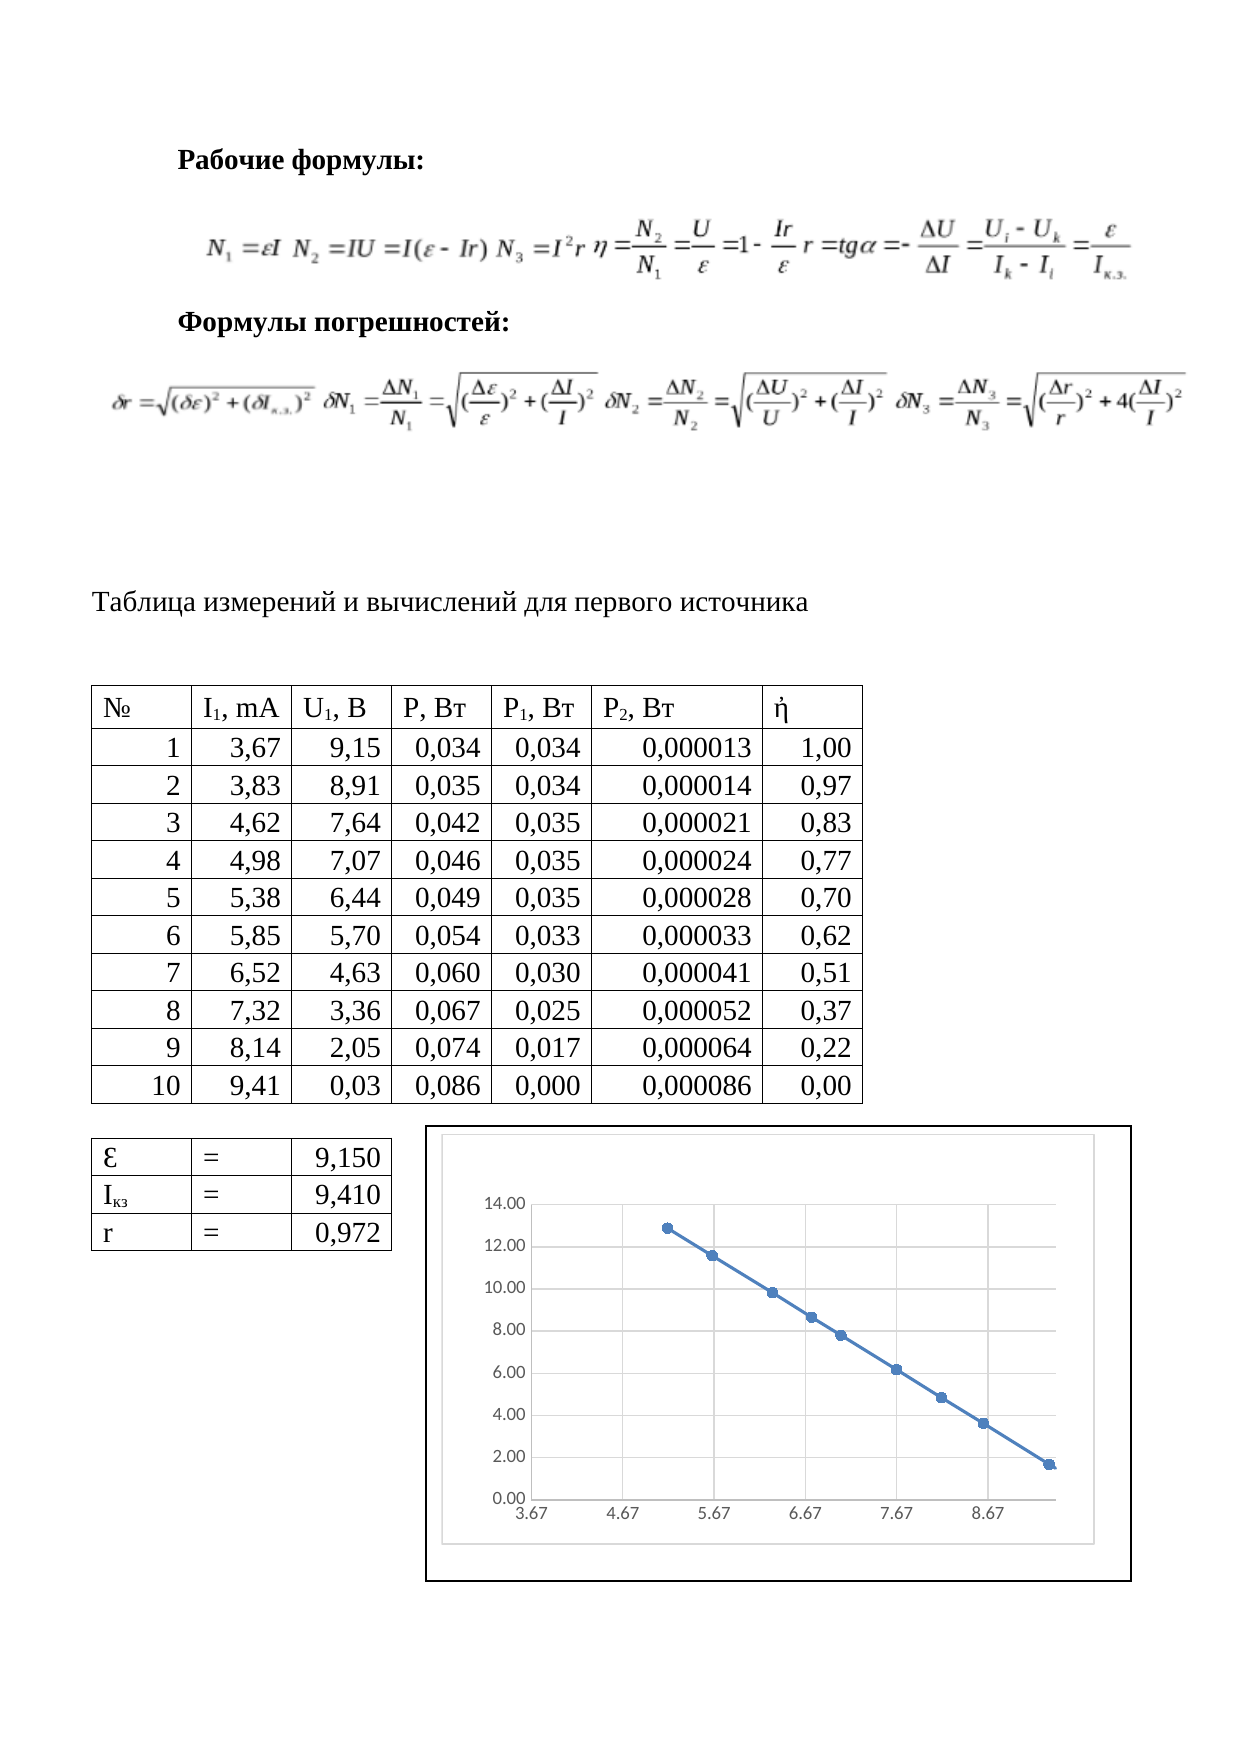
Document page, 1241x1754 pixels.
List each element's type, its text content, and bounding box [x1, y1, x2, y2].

text Формулы погрешностей: [177, 304, 1207, 338]
table_cell 3 [92, 804, 191, 840]
table_cell 0,51 [763, 954, 862, 990]
table_cell 10 [92, 1066, 191, 1103]
table_cell 0,054 [392, 916, 491, 953]
table_header № [92, 686, 191, 728]
table_cell 9 [92, 1029, 191, 1065]
table_cell 0,37 [763, 991, 862, 1028]
table_cell 5,85 [192, 916, 291, 953]
table_cell 0,049 [392, 879, 491, 915]
table_cell 0,046 [392, 841, 491, 878]
table_header 9,150 [292, 1139, 391, 1175]
table_cell 0,000014 [592, 766, 762, 803]
table_cell 0,000041 [592, 954, 762, 990]
table_header ἠ [763, 686, 862, 728]
table_cell 0,034 [392, 729, 491, 765]
table_cell 0,97 [763, 766, 862, 803]
table_cell 8,14 [192, 1029, 291, 1065]
table_cell Iкз [92, 1176, 191, 1212]
table_cell 8 [92, 991, 191, 1028]
table_cell 7 [92, 954, 191, 990]
table_cell 0,00 [763, 1066, 862, 1103]
table_cell 9,15 [292, 729, 391, 765]
table_cell 5,70 [292, 916, 391, 953]
table_cell = [192, 1214, 291, 1250]
table_cell 6 [92, 916, 191, 953]
table_cell 2 [92, 766, 191, 803]
table_cell 9,410 [292, 1176, 391, 1212]
table_cell 3,83 [192, 766, 291, 803]
table_cell 0,000028 [592, 879, 762, 915]
table_cell 0,017 [492, 1029, 591, 1065]
table_cell 5 [92, 879, 191, 915]
table_header Ԑ [92, 1139, 191, 1175]
table_cell 0,034 [492, 729, 591, 765]
table_cell 0,83 [763, 804, 862, 840]
text Таблица измерений и вычислений для первого источника [92, 585, 1207, 618]
table_cell 0,000064 [592, 1029, 762, 1065]
table_header I1, mA [192, 686, 291, 728]
table_cell 1,00 [763, 729, 862, 765]
table_cell 0,000021 [592, 804, 762, 840]
table_cell 0,000052 [592, 991, 762, 1028]
table_cell 0,067 [392, 991, 491, 1028]
table_cell 1 [92, 729, 191, 765]
table_cell 0,000086 [592, 1066, 762, 1103]
table_cell 0,035 [392, 766, 491, 803]
table_cell 6,44 [292, 879, 391, 915]
table_cell 0,000 [492, 1066, 591, 1103]
table_cell 0,042 [392, 804, 491, 840]
table_header U1, B [292, 686, 391, 728]
table_cell 0,22 [763, 1029, 862, 1065]
table_cell 0,035 [492, 841, 591, 878]
table_cell 0,972 [292, 1214, 391, 1250]
table_cell 4,63 [292, 954, 391, 990]
table_cell 7,07 [292, 841, 391, 878]
table_cell 4,98 [192, 841, 291, 878]
table_header P2, Вт [592, 686, 762, 728]
table_cell 0,000024 [592, 841, 762, 878]
table_cell 0,62 [763, 916, 862, 953]
table_cell 6,52 [192, 954, 291, 990]
table_header P1, Bт [492, 686, 591, 728]
table_cell = [192, 1176, 291, 1212]
table_header P, Вт [392, 686, 491, 728]
table_cell 7,64 [292, 804, 391, 840]
table_cell 3,67 [192, 729, 291, 765]
table_cell 0,060 [392, 954, 491, 990]
table_cell 0,086 [392, 1066, 491, 1103]
table_cell 7,32 [192, 991, 291, 1028]
table_cell 5,38 [192, 879, 291, 915]
picture [177, 208, 1150, 305]
table_cell 0,030 [492, 954, 591, 990]
table_cell 8,91 [292, 766, 391, 803]
table_cell 0,000013 [592, 729, 762, 765]
table_cell 0,70 [763, 879, 862, 915]
table_cell 2,05 [292, 1029, 391, 1065]
table_cell 0,025 [492, 991, 591, 1028]
table_cell 0,77 [763, 841, 862, 878]
text Рабочие формулы: [177, 142, 1207, 175]
table_cell 0,035 [492, 804, 591, 840]
picture [91, 371, 1208, 453]
table_cell 3,36 [292, 991, 391, 1028]
table_cell 0,074 [392, 1029, 491, 1065]
table_cell 0,034 [492, 766, 591, 803]
table_cell 0,000033 [592, 916, 762, 953]
table_cell r [92, 1214, 191, 1250]
table_cell 0,033 [492, 916, 591, 953]
table_cell 0,03 [292, 1066, 391, 1103]
table_cell 4,62 [192, 804, 291, 840]
table_cell 0,035 [492, 879, 591, 915]
table_header = [192, 1139, 291, 1175]
table_cell 9,41 [192, 1066, 291, 1103]
table_cell 4 [92, 841, 191, 878]
